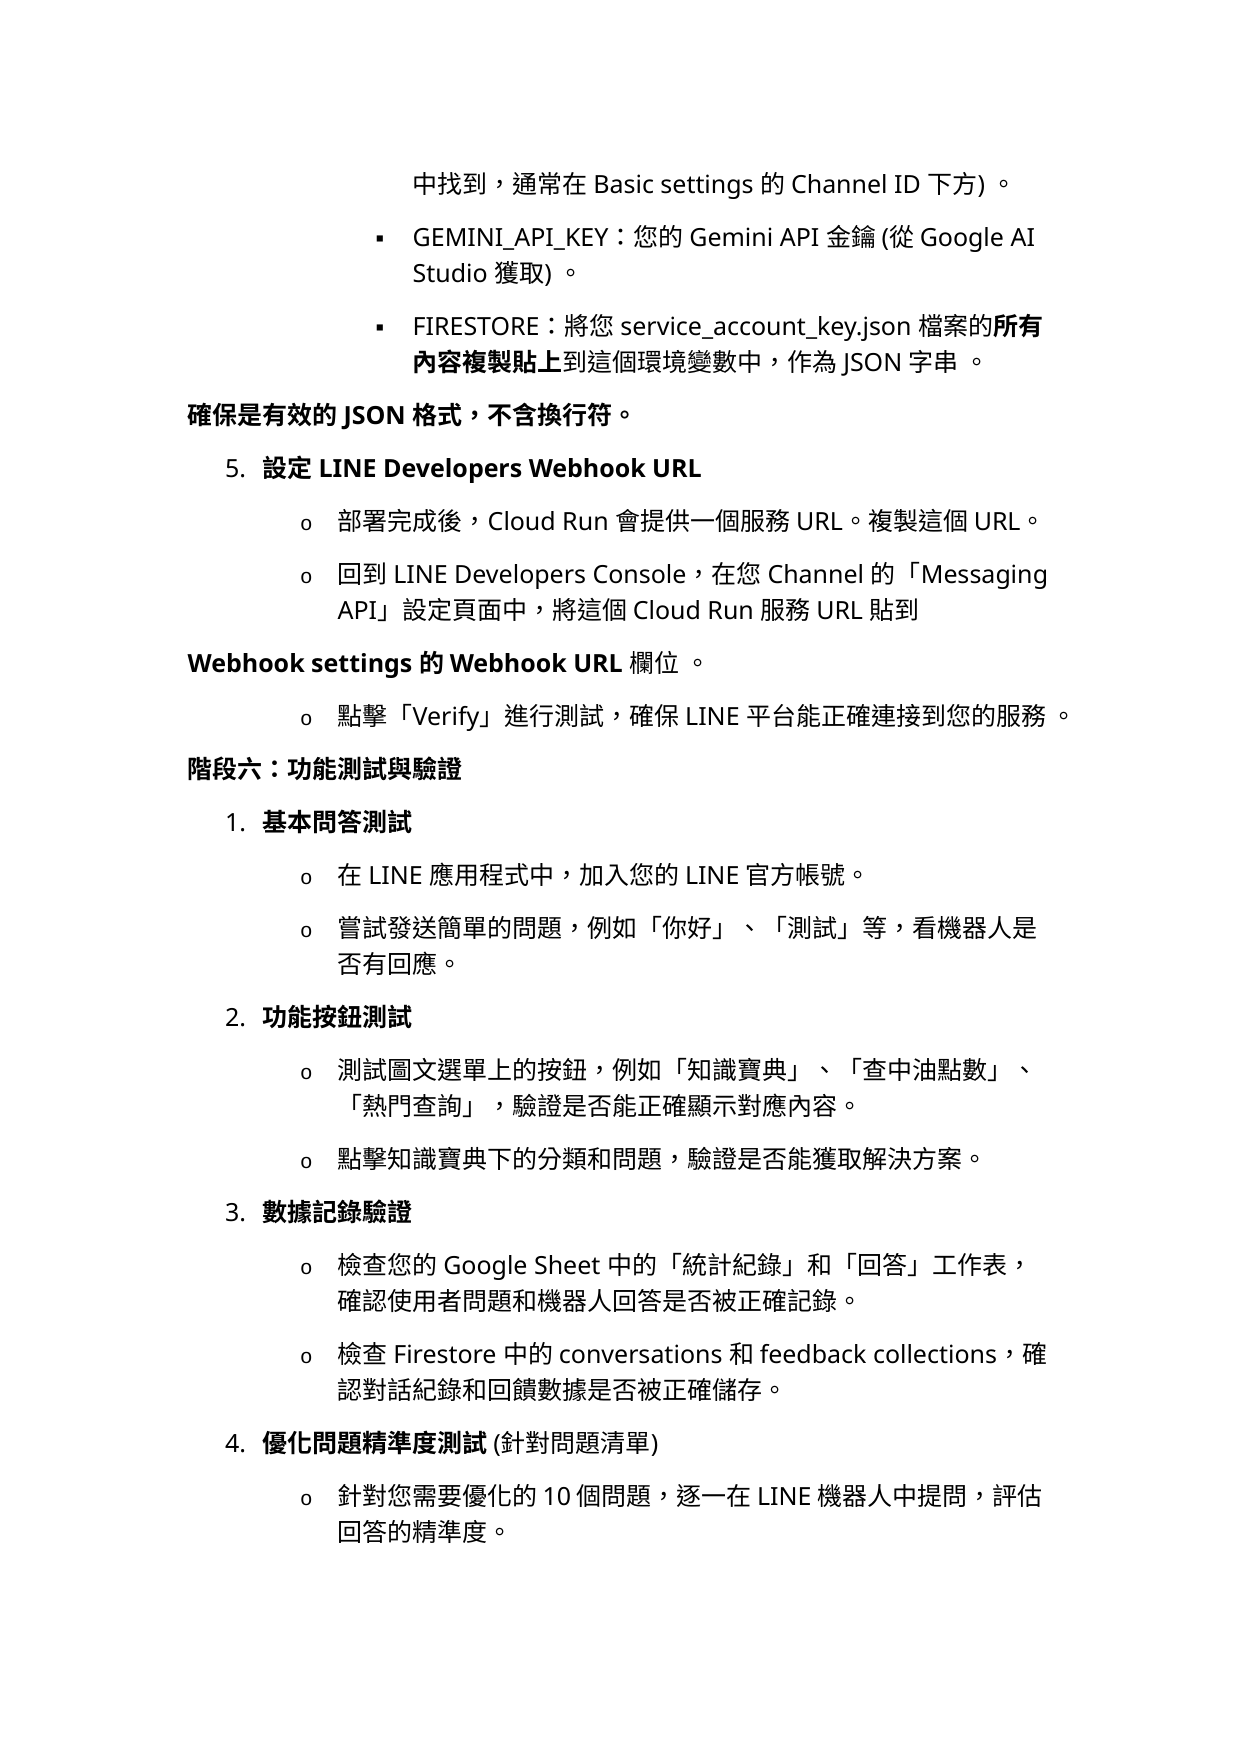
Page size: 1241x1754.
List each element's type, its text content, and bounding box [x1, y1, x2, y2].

list 設定 LINE Developers Webhook URL [225, 449, 1053, 485]
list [375, 164, 1053, 201]
list 檢查您的 Google Sheet 中的「統計紀錄」和「回答」工作表，確認使用者問題和機器人回答是否被正確記錄。 [300, 1245, 1053, 1318]
list 檢查 Firestore 中的 conversations 和 feedback collections，確認對話紀錄和回饋數據是否被正確儲存。 [300, 1334, 1053, 1407]
list 功能按鈕測試 [225, 997, 1053, 1034]
list 測試圖文選單上的按鈕，例如「知識寶典」、「查中油點數」、「熱門查詢」，驗證是否能正確顯示對應內容。 [300, 1050, 1053, 1123]
list 嘗試發送簡單的問題，例如「你好」、「測試」等，看機器人是否有回應。 [300, 908, 1053, 981]
list GEMINI_API_KEY：您的 Gemini API 金鑰 (從 Google AI Studio 獲取) 。 [375, 217, 1053, 290]
list 優化問題精準度測試 (針對問題清單) [225, 1424, 1053, 1460]
list FIRESTORE：將您 service_account_key.json 檔案的所有內容複製貼上到這個環境變數中，作為 JSON 字串 。 [375, 307, 1053, 379]
list 針對您需要優化的10個問題，逐一在 LINE 機器人中提問，評估回答的精準度。 [300, 1477, 1053, 1549]
text 確保是有效的 JSON 格式，不含換行符。 [187, 396, 1053, 432]
list 回到 LINE Developers Console，在您 Channel 的「Messaging API」設定頁面中，將這個 Cloud Run 服務 URL 貼到 [300, 554, 1053, 627]
list 數據記錄驗證 [225, 1192, 1053, 1229]
list 基本問答測試 [225, 802, 1053, 839]
list 在 LINE 應用程式中，加入您的 LINE 官方帳號。 [300, 855, 1053, 892]
list 部署完成後，Cloud Run 會提供一個服務 URL。複製這個 URL。 [300, 502, 1053, 538]
text 階段六：功能測試與驗證 [187, 749, 1053, 786]
list 點擊「Verify」進行測試，確保 LINE 平台能正確連接到您的服務 。 [300, 697, 1053, 733]
list 點擊知識寶典下的分類和問題，驗證是否能獲取解決方案。 [300, 1139, 1053, 1176]
text Webhook settings 的 Webhook URL 欄位 。 [187, 644, 1053, 680]
